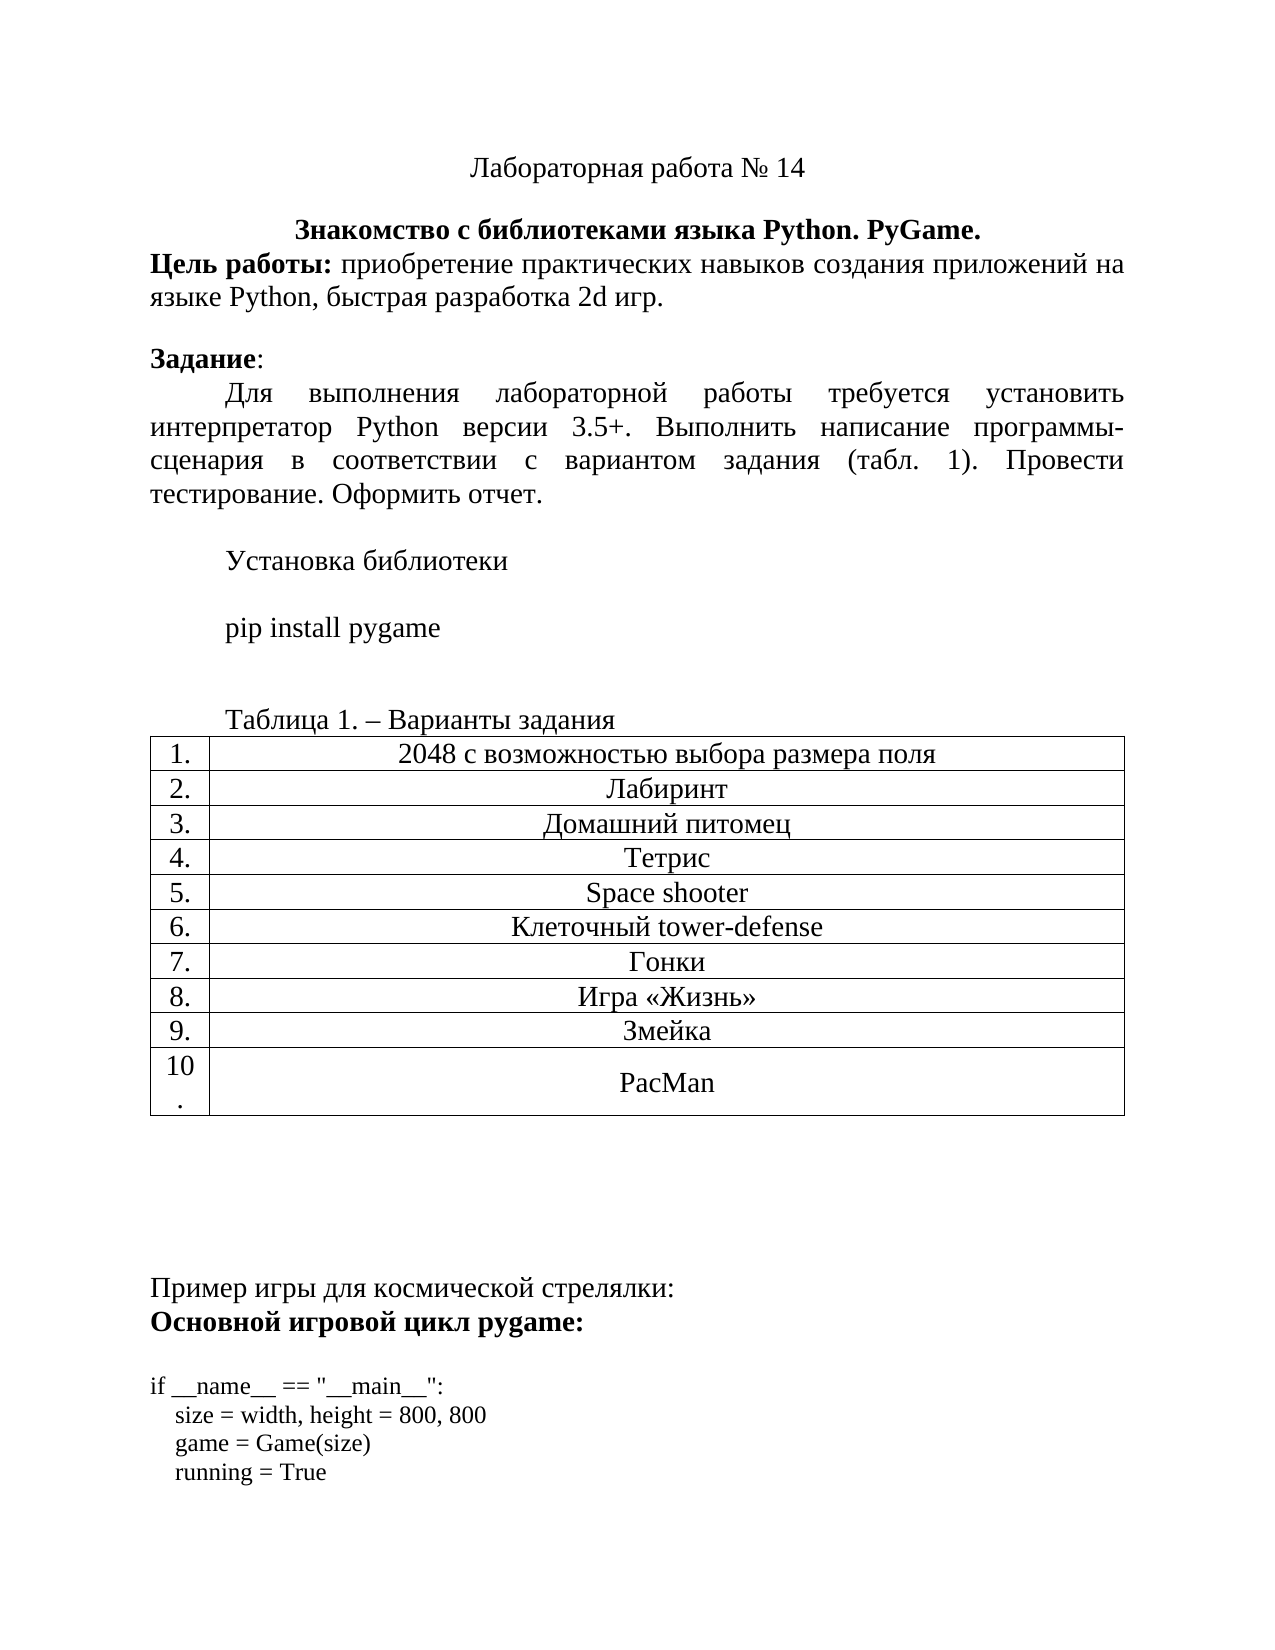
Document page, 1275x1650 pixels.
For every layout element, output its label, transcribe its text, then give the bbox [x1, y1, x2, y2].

text Пример игры для космической стрелялки: [150, 1270, 1125, 1304]
text game = Game(size) [150, 1428, 1125, 1457]
table_cell 3. [151, 806, 209, 839]
text Цель работы: приобретение практических навыков создания приложений на языке Python, быстрая разработка 2d игр. [150, 246, 1125, 313]
text Знакомство с библиотеками языка Python. PyGame. [150, 212, 1125, 246]
table_cell 2. [151, 771, 209, 805]
text Лабораторная работа № 14 [150, 150, 1125, 183]
text if __name__ == "__main__": [150, 1371, 1125, 1400]
table_cell 4. [151, 840, 209, 874]
table_cell 8. [151, 979, 209, 1012]
table_cell 6. [151, 910, 209, 943]
text size = width, height = 800, 800 [150, 1400, 1125, 1428]
text Таблица 1. – Варианты задания [150, 702, 1125, 736]
table_header 2048 с возможностью выбора размера поля [210, 737, 1124, 770]
table_cell Игра «Жизнь» [210, 979, 1124, 1012]
table_cell Тетрис [210, 840, 1124, 874]
table_cell 9. [151, 1013, 209, 1047]
table_cell 7. [151, 944, 209, 978]
table_cell Змейка [210, 1013, 1124, 1047]
text pip install pygame [150, 610, 1125, 643]
table_cell Space shooter [210, 875, 1124, 908]
table_cell Гонки [210, 944, 1124, 978]
text Для выполнения лабораторной работы требуется установить интерпретатор Python версии 3.5+. Выполнить написание программы-сценария в соответствии с вариантом задания (табл. 1). Провести тестирование. Оформить отчет. [150, 375, 1125, 509]
table_cell PacMan [210, 1048, 1124, 1115]
text Задание: [150, 342, 1125, 375]
table_cell 5. [151, 875, 209, 908]
text running = True [150, 1457, 1125, 1486]
text Установка библиотеки [150, 543, 1125, 576]
table_cell Лабиринт [210, 771, 1124, 805]
table_cell 10. [151, 1048, 209, 1115]
table_cell Клеточный tower-defense [210, 910, 1124, 943]
table_header 1. [151, 737, 209, 770]
table_cell Домашний питомец [210, 806, 1124, 839]
text Основной игровой цикл pygame: [150, 1304, 1125, 1337]
